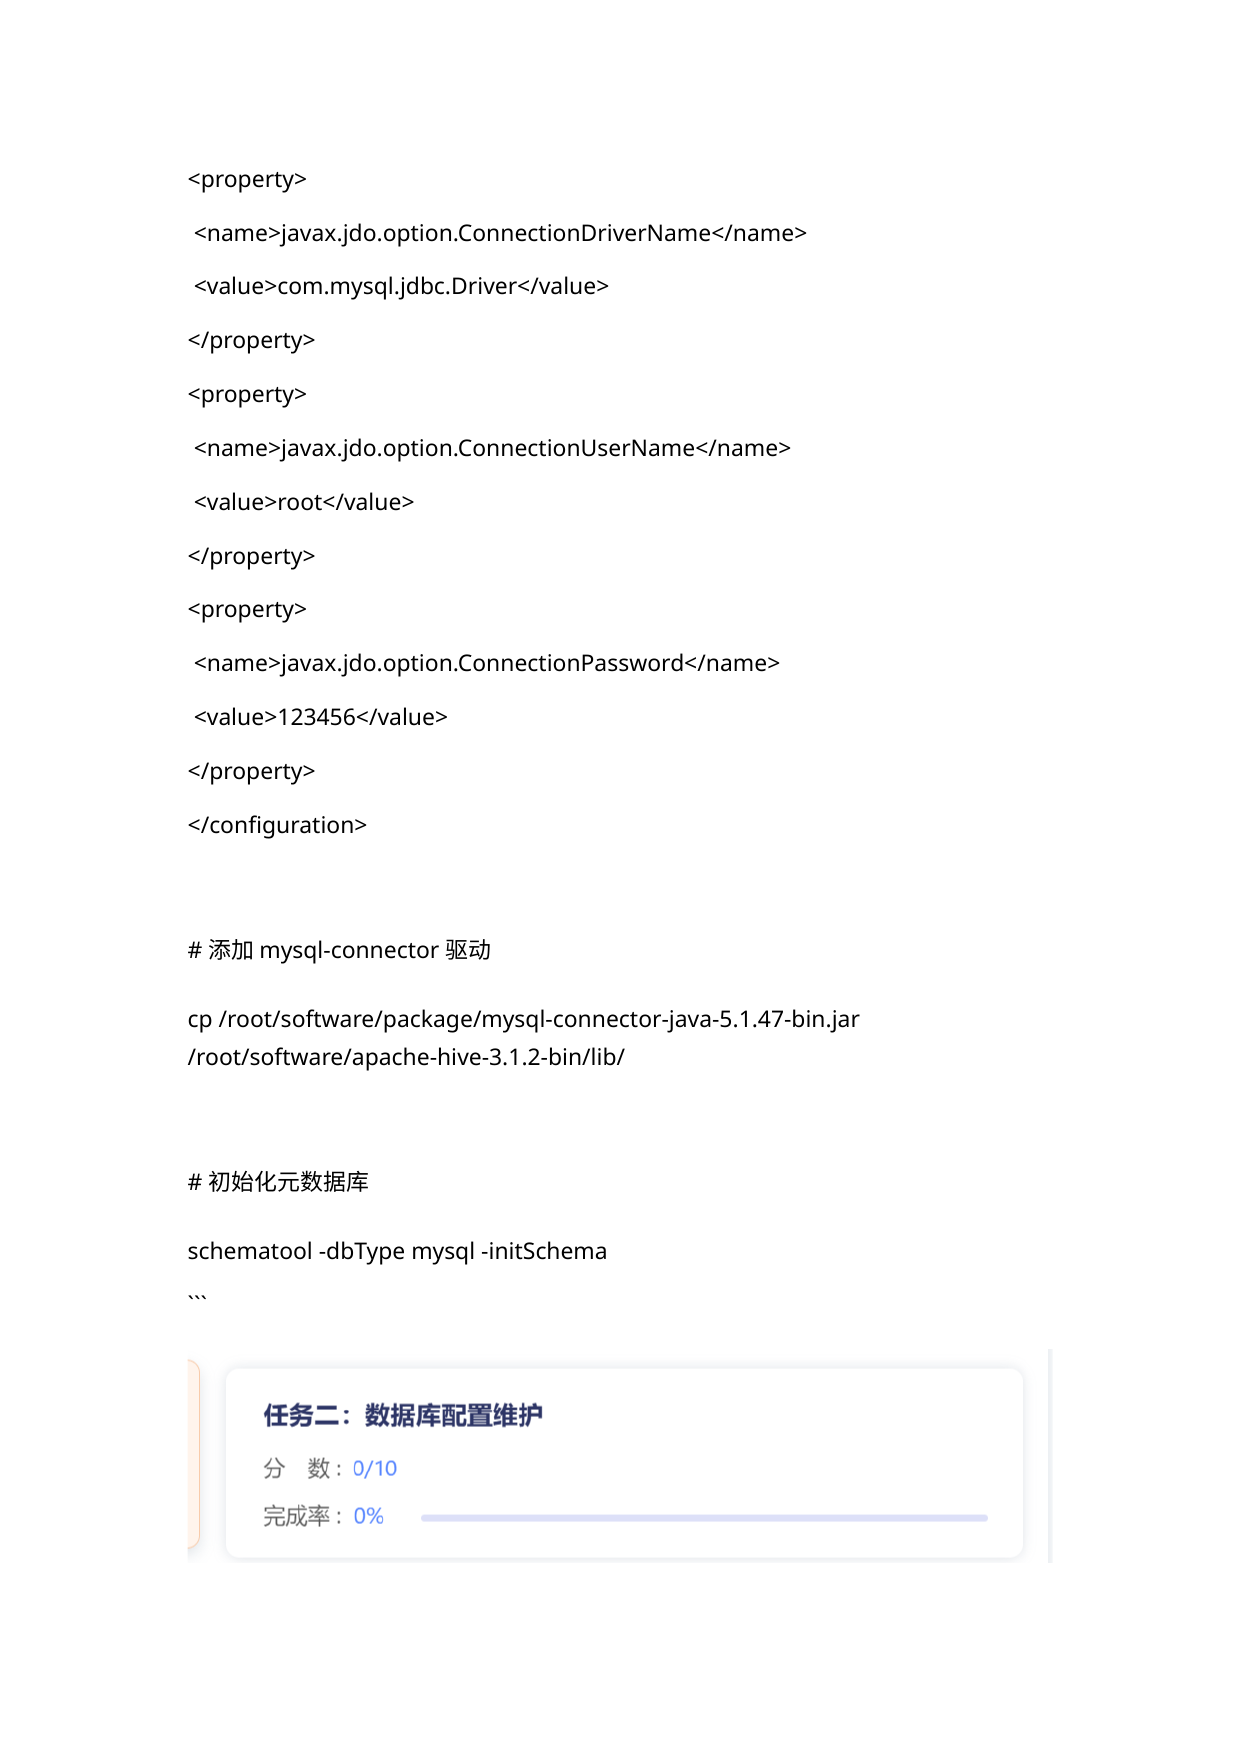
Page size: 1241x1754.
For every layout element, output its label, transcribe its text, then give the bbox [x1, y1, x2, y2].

text <name>javax.jdo.option.ConnectionDriverName</name> [187, 216, 1053, 248]
picture [187, 1349, 1053, 1563]
text cp /root/software/package/mysql-connector-java-5.1.47-bin.jar /root/software/apache-hive-3.1.2-bin/lib/ [187, 1003, 1053, 1072]
text # 添加 mysql-connector 驱动 [187, 916, 1053, 981]
text </configuration> [187, 808, 1053, 841]
text </property> [187, 754, 1053, 787]
text <property> [187, 162, 1053, 194]
text schematool -dbType mysql -initSchema [187, 1234, 1053, 1267]
text </property> [187, 539, 1053, 571]
text </property> [187, 323, 1053, 356]
text ``` [187, 1288, 1053, 1321]
text <name>javax.jdo.option.ConnectionUserName</name> [187, 431, 1053, 464]
text <name>javax.jdo.option.ConnectionPassword</name> [187, 647, 1053, 679]
text <value>com.mysql.jdbc.Driver</value> [187, 270, 1053, 302]
text <property> [187, 593, 1053, 625]
text <value>root</value> [187, 485, 1053, 518]
text <property> [187, 377, 1053, 410]
text # 初始化元数据库 [187, 1148, 1053, 1213]
text <value>123456</value> [187, 701, 1053, 733]
